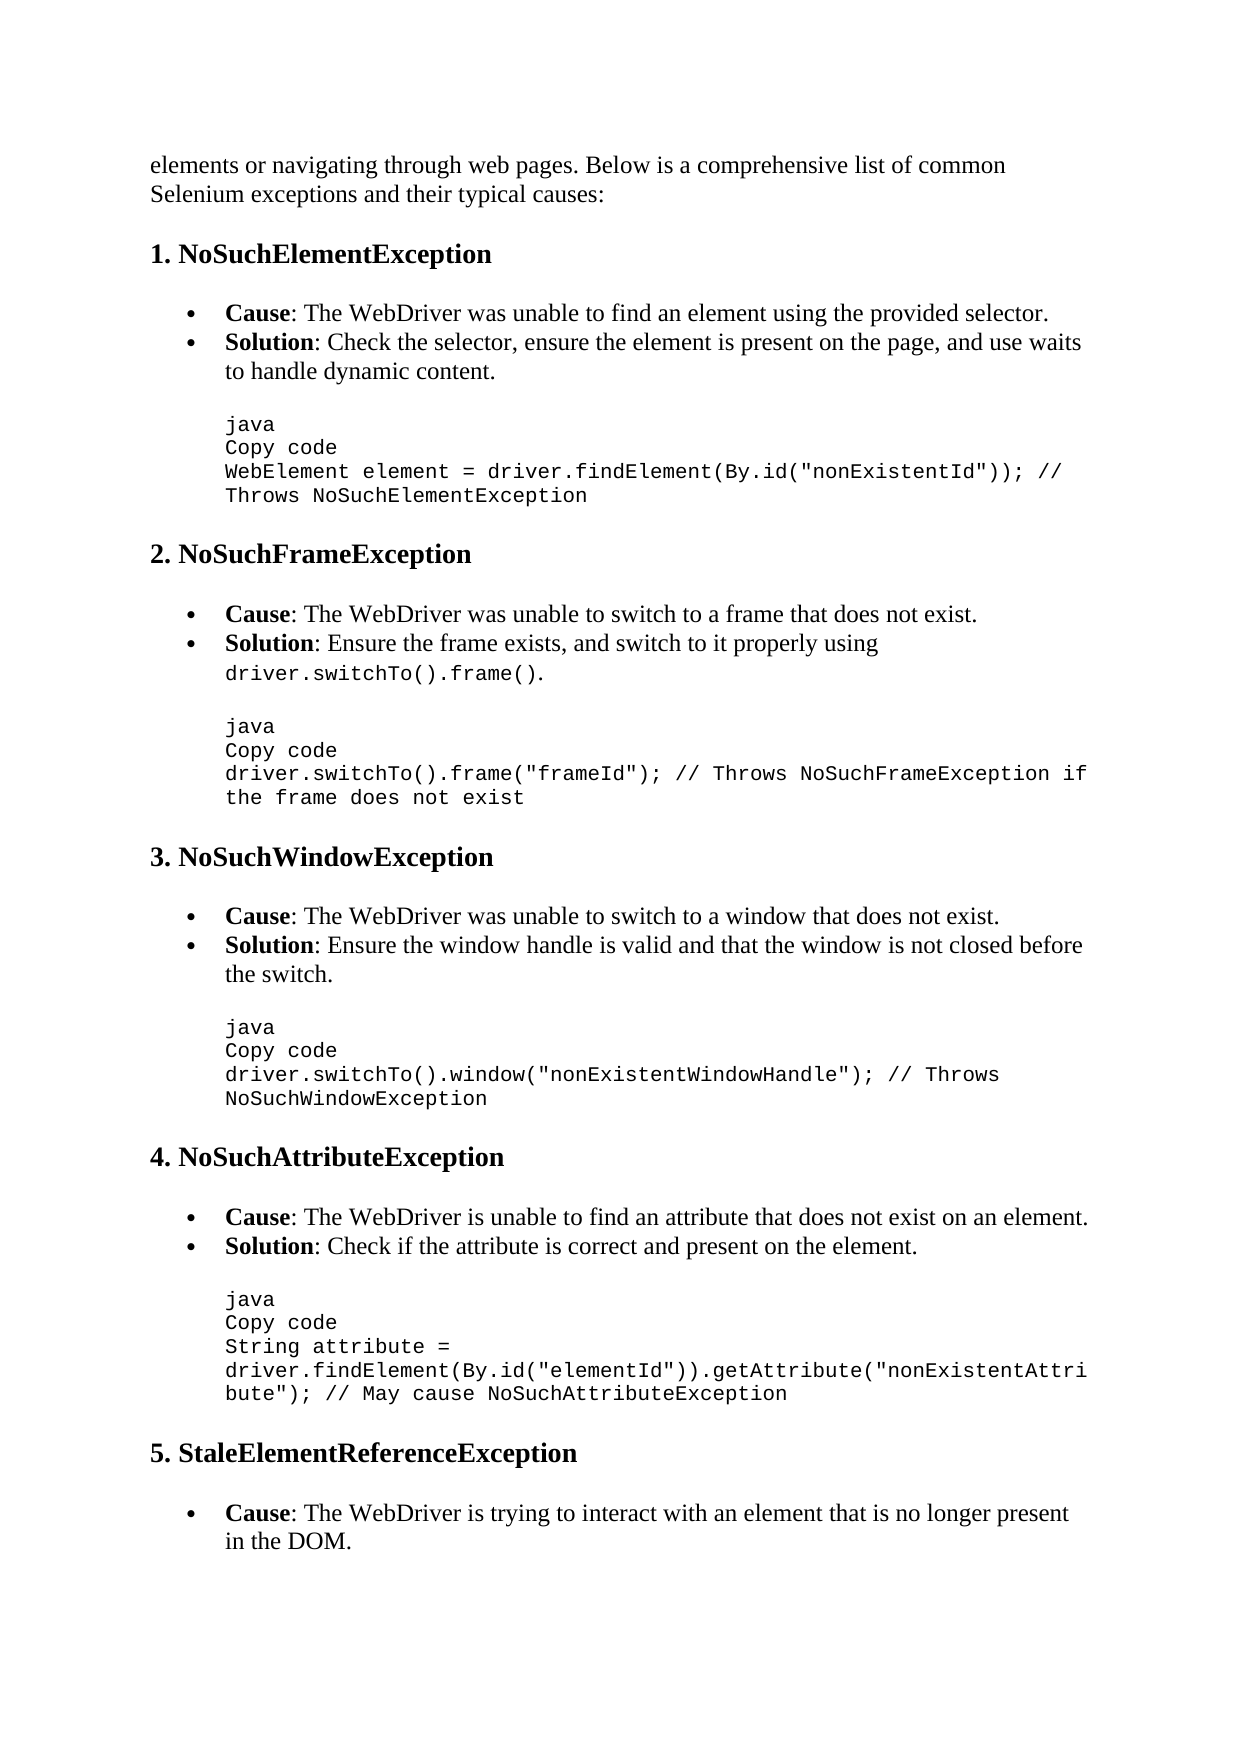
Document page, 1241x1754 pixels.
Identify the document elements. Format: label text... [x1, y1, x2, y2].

text java [225, 716, 1090, 740]
list Cause: The WebDriver is unable to find an attribute that does not exist on an element. [187, 1202, 1090, 1231]
list Cause: The WebDriver is trying to interact with an element that is no longer present in the DOM. [187, 1498, 1090, 1555]
text 4. NoSuchAttributeException [150, 1141, 1090, 1173]
list Cause: The WebDriver was unable to switch to a frame that does not exist. [187, 599, 1090, 628]
text driver.switchTo().window("nonExistentWindowHandle"); // Throws NoSuchWindowException [225, 1064, 1090, 1111]
text java [225, 1017, 1090, 1040]
list Solution: Ensure the frame exists, and switch to it properly using driver.switchTo().frame(). [187, 628, 1090, 687]
list Cause: The WebDriver was unable to find an element using the provided selector. [187, 298, 1090, 327]
text Copy code [225, 1312, 1090, 1336]
text 1. NoSuchElementException [150, 237, 1090, 269]
text String attribute = driver.findElement(By.id("elementId")).getAttribute("nonExistentAttribute"); // May cause NoSuchAttributeException [225, 1336, 1090, 1407]
text 5. StaleElementReferenceException [150, 1436, 1090, 1468]
text 2. NoSuchFrameException [150, 537, 1090, 570]
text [150, 150, 1090, 207]
list Cause: The WebDriver was unable to switch to a window that does not exist. [187, 901, 1090, 930]
text driver.switchTo().frame("frameId"); // Throws NoSuchFrameException if the frame does not exist [225, 763, 1090, 811]
text java [225, 414, 1090, 437]
text 3. NoSuchWindowException [150, 840, 1090, 872]
list Solution: Ensure the window handle is valid and that the window is not closed before the switch. [187, 930, 1090, 988]
list Solution: Check if the attribute is correct and present on the element. [187, 1231, 1090, 1259]
text Copy code [225, 437, 1090, 461]
text Copy code [225, 740, 1090, 763]
list Solution: Check the selector, ensure the element is present on the page, and use waits to handle dynamic content. [187, 327, 1090, 384]
text java [225, 1289, 1090, 1312]
text WebElement element = driver.findElement(By.id("nonExistentId")); // Throws NoSuchElementException [225, 461, 1090, 508]
text Copy code [225, 1040, 1090, 1064]
